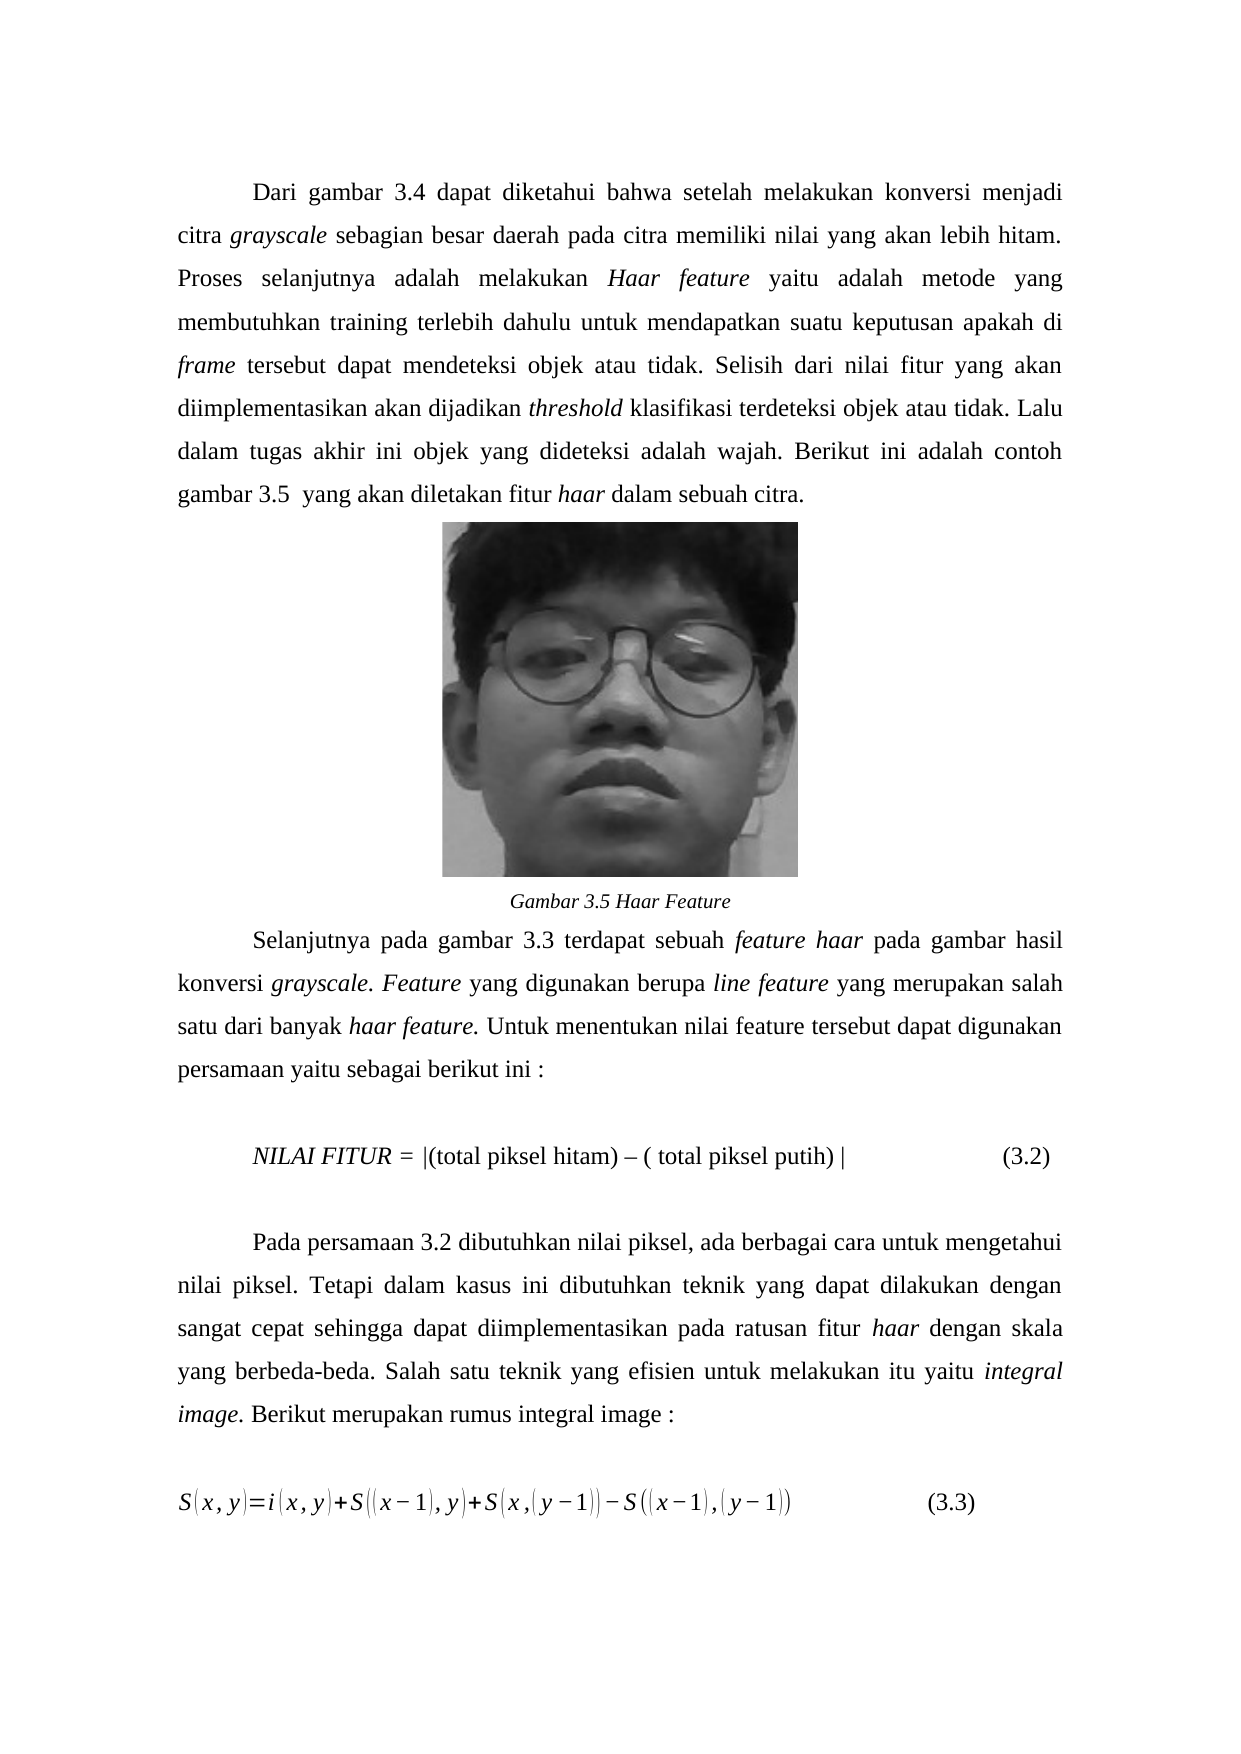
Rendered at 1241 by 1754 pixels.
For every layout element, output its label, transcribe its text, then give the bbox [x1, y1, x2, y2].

text Dari gambar 3.4 dapat diketahui bahwa setelah melakukan konversi menjadi citra grayscale sebagian besar daerah pada citra memiliki nilai yang akan lebih hitam. Proses selanjutnya adalah melakukan Haar feature yaitu adalah metode yang membutuhkan training terlebih dahulu untuk mendapatkan suatu keputusan apakah di frame tersebut dapat mendeteksi objek atau tidak. Selisih dari nilai fitur yang akan diimplementasikan akan dijadikan threshold klasifikasi terdeteksi objek atau tidak. Lalu dalam tugas akhir ini objek yang dideteksi adalah wajah. Berikut ini adalah contoh gambar 3.5 yang akan diletakan fitur haar dalam sebuah citra. [177, 177, 1063, 508]
text Selanjutnya pada gambar 3.3 terdapat sebuah feature haar pada gambar hasil konversi grayscale. Feature yang digunakan berupa line feature yang merupakan salah satu dari banyak haar feature. Untuk menentukan nilai feature tersebut dapat digunakan persamaan yaitu sebagai berikut ini : [177, 925, 1063, 1083]
text NILAI FITUR = |(total piksel hitam) – ( total piksel putih) | (3.2) [177, 1141, 1063, 1169]
text Pada persamaan 3.2 dibutuhkan nilai piksel, ada berbagai cara untuk mengetahui nilai piksel. Tetapi dalam kasus ini dibutuhkan teknik yang dapat dilakukan dengan sangat cepat sehingga dapat diimplementasikan pada ratusan fitur haar dengan skala yang berbeda-beda. Salah satu teknik yang efisien untuk melakukan itu yaitu integral image. Berikut merupakan rumus integral image : [177, 1227, 1063, 1428]
text Gambar 3.5 Haar Feature [177, 889, 1063, 913]
text (3.3) [177, 1486, 1063, 1520]
picture [442, 522, 798, 877]
